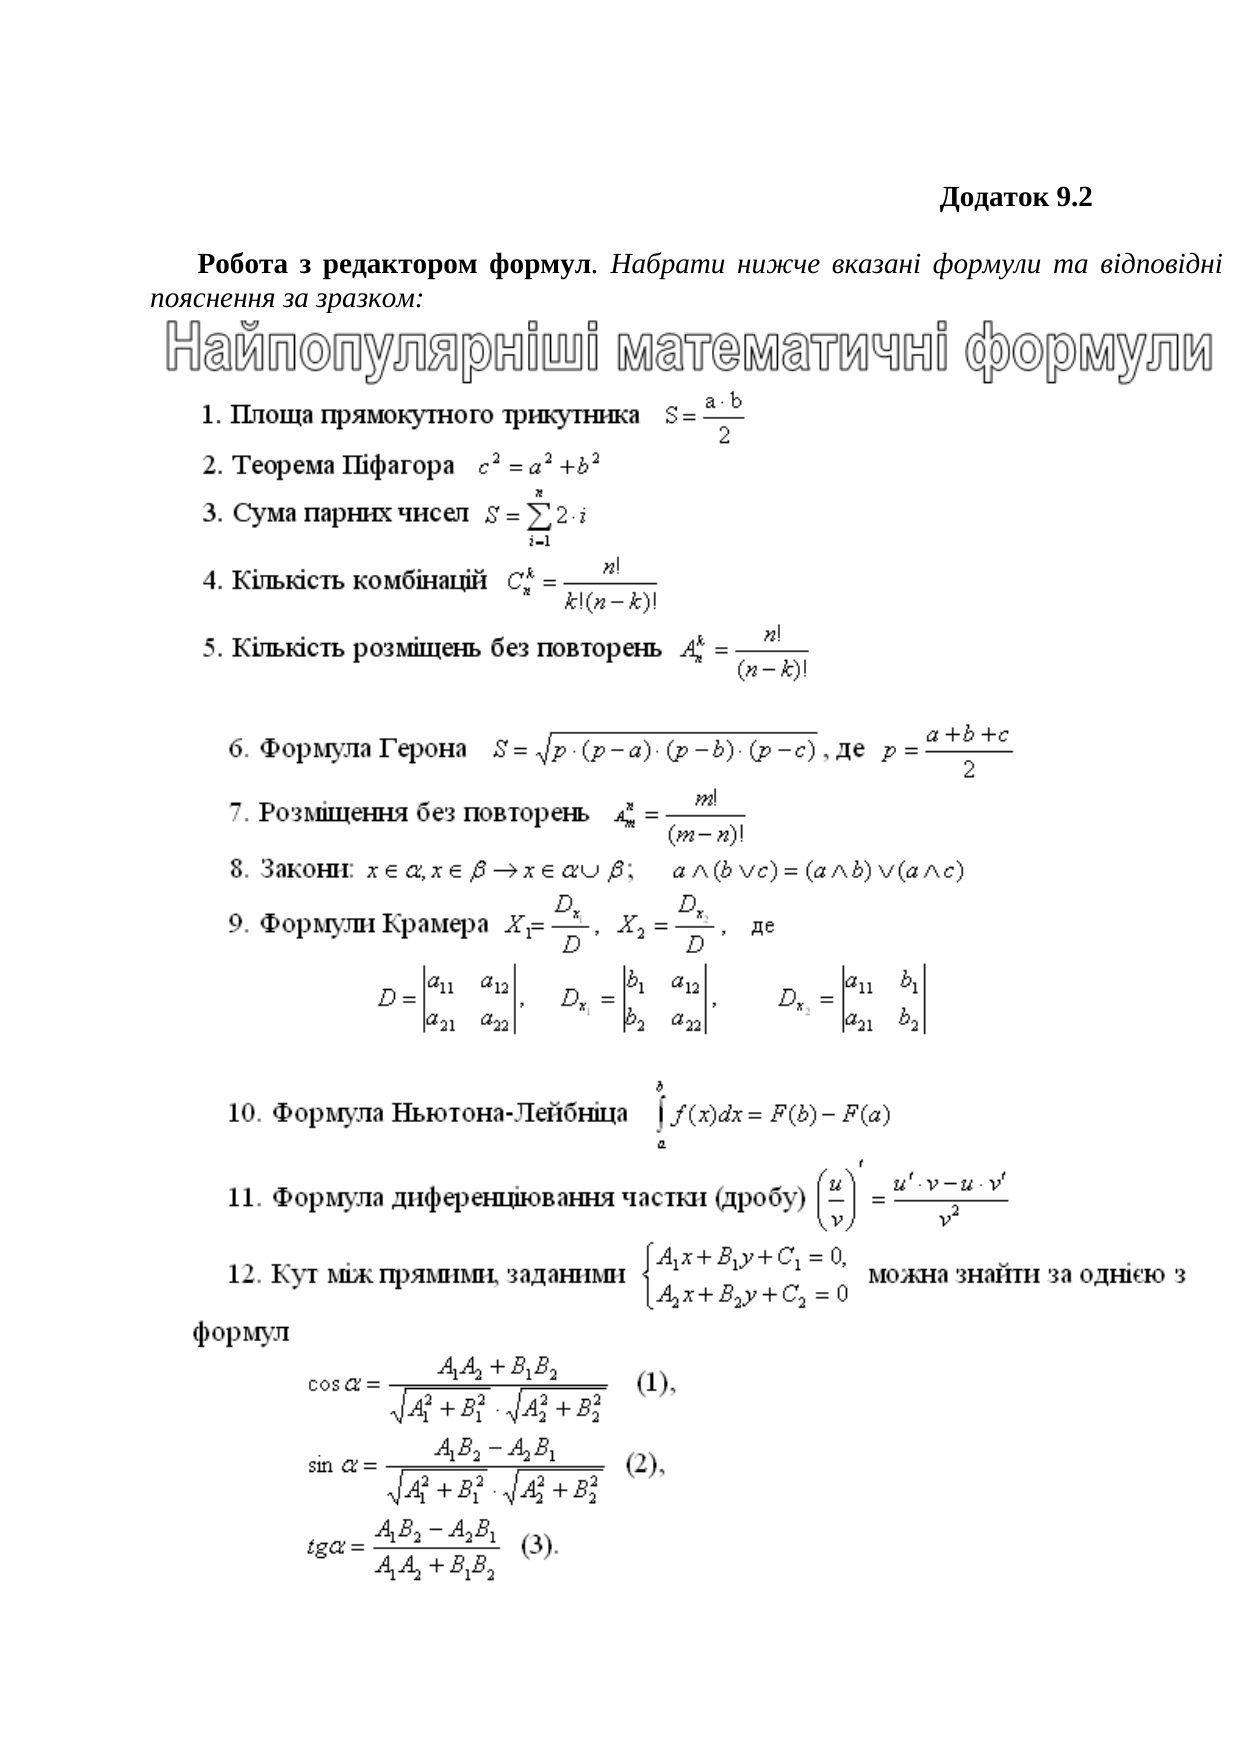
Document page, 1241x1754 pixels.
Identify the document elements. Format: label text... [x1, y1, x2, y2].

picture [156, 313, 1220, 686]
text Робота з редактором формул. Набрати нижче вказані формули та відповідні пояснення за зразком: [150, 246, 1226, 313]
text Додаток 9.2 [939, 179, 1226, 213]
picture [175, 723, 1201, 1593]
